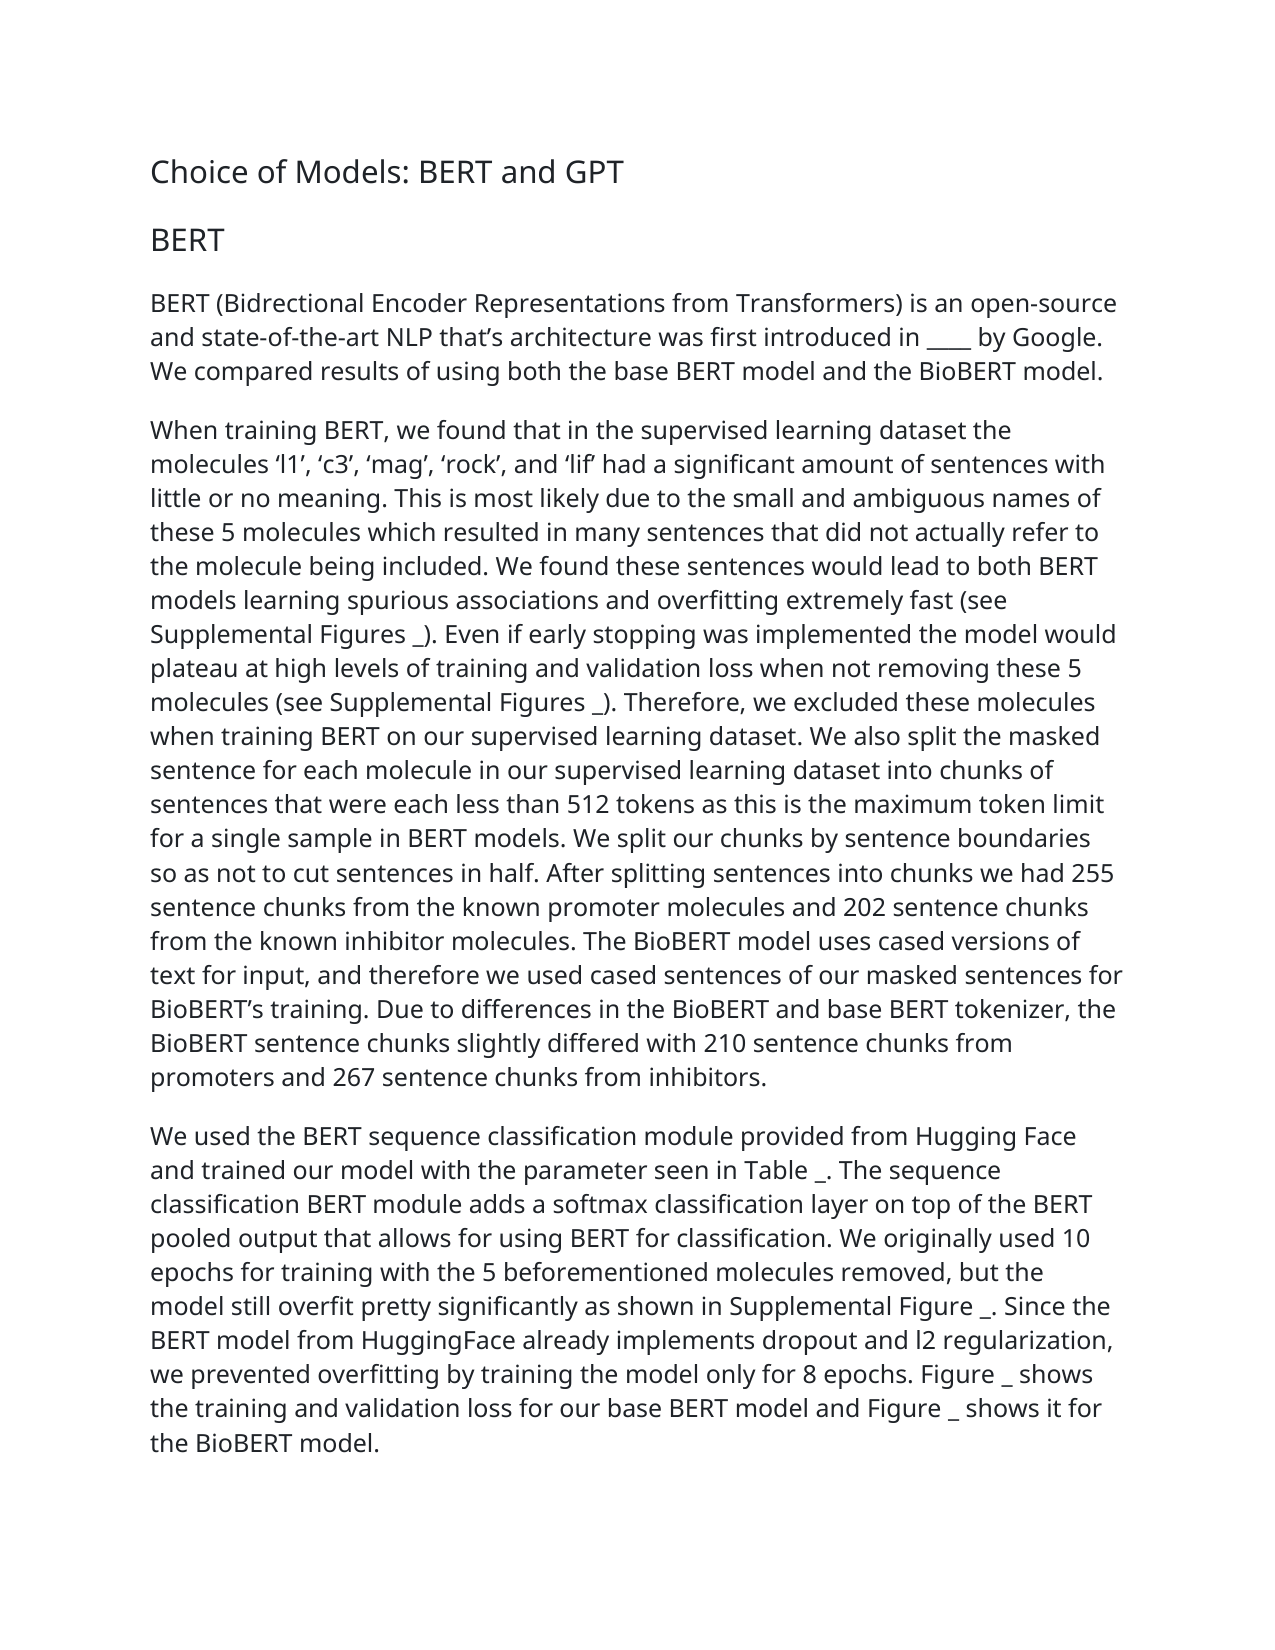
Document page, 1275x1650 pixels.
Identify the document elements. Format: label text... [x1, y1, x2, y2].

text We used the BERT sequence classification module provided from Hugging Face and trained our model with the parameter seen in Table _. The sequence classification BERT module adds a softmax classification layer on top of the BERT pooled output that allows for using BERT for classification. We originally used 10 epochs for training with the 5 beforementioned molecules removed, but the model still overfit pretty significantly as shown in Supplemental Figure _. Since the BERT model from HuggingFace already implements dropout and l2 regularization, we prevented overfitting by training the model only for 8 epochs. Figure _ shows the training and validation loss for our base BERT model and Figure _ shows it for the BioBERT model. [150, 1119, 1125, 1459]
subtitle Choice of Models: BERT and GPT [150, 150, 1125, 193]
text When training BERT, we found that in the supervised learning dataset the molecules ‘l1’, ‘c3’, ‘mag’, ‘rock’, and ‘lif’ had a significant amount of sentences with little or no meaning. This is most likely due to the small and ambiguous names of these 5 molecules which resulted in many sentences that did not actually refer to the molecule being included. We found these sentences would lead to both BERT models learning spurious associations and overfitting extremely fast (see Supplemental Figures _). Even if early stopping was implemented the model would plateau at high levels of training and validation loss when not removing these 5 molecules (see Supplemental Figures _). Therefore, we excluded these molecules when training BERT on our supervised learning dataset. We also split the masked sentence for each molecule in our supervised learning dataset into chunks of sentences that were each less than 512 tokens as this is the maximum token limit for a single sample in BERT models. We split our chunks by sentence boundaries so as not to cut sentences in half. After splitting sentences into chunks we had 255 sentence chunks from the known promoter molecules and 202 sentence chunks from the known inhibitor molecules. The BioBERT model uses cased versions of text for input, and therefore we used cased sentences of our masked sentences for BioBERT’s training. Due to differences in the BioBERT and base BERT tokenizer, the BioBERT sentence chunks slightly differed with 210 sentence chunks from promoters and 267 sentence chunks from inhibitors. [150, 412, 1125, 1094]
text BERT [150, 218, 1125, 260]
text BERT (Bidrectional Encoder Representations from Transformers) is an open-source and state-of-the-art NLP that’s architecture was first introduced in ____ by Google. We compared results of using both the base BERT model and the BioBERT model. [150, 285, 1125, 387]
